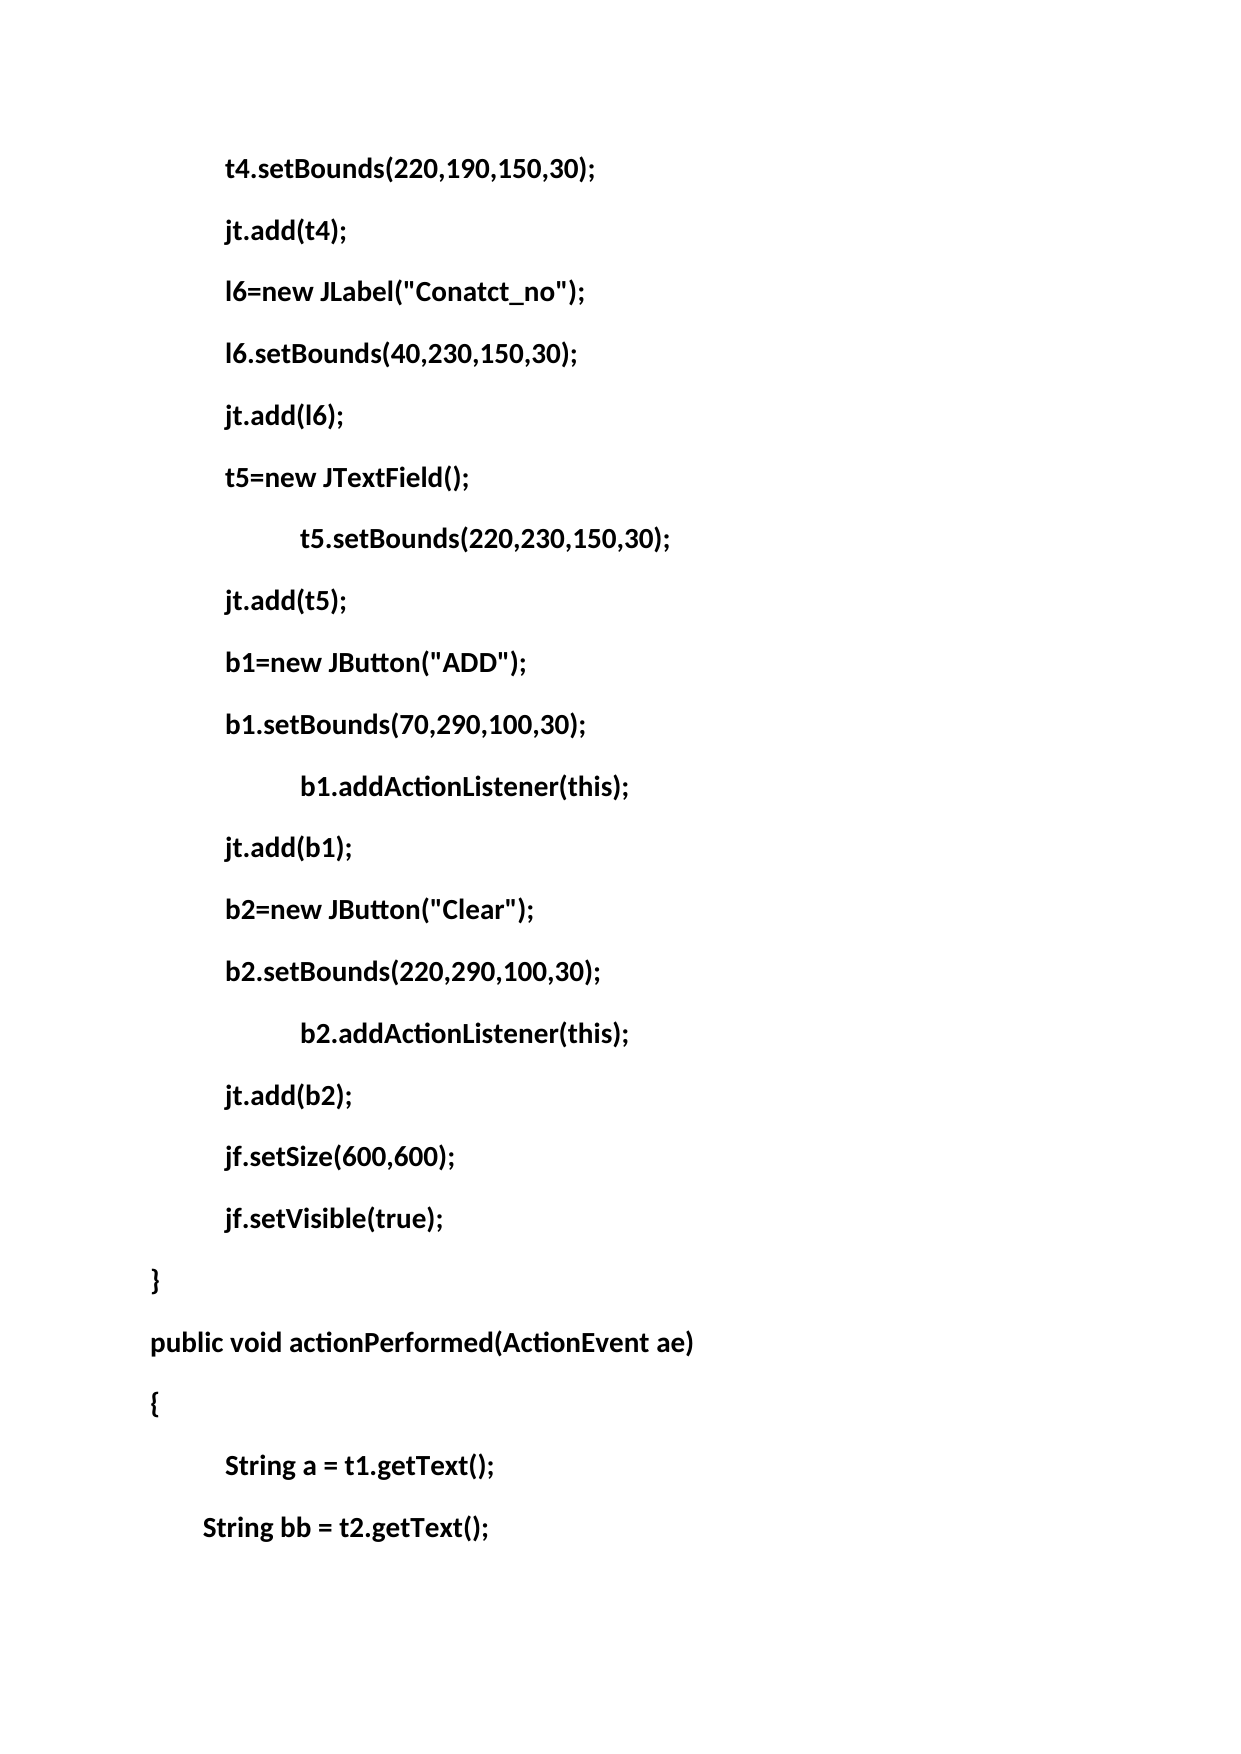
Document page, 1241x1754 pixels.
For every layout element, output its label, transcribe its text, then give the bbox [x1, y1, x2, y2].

text t4.setBounds(220,190,150,30); [150, 150, 1090, 186]
text jt.add(b1); [150, 829, 1090, 865]
text jt.add(t5); [150, 582, 1090, 618]
text l6=new JLabel("Conatct_no"); [150, 273, 1090, 309]
text b1.setBounds(70,290,100,30); [150, 706, 1090, 742]
text String bb = t2.getText(); [150, 1509, 1090, 1544]
text l6.setBounds(40,230,150,30); [150, 335, 1090, 371]
text jt.add(b2); [150, 1077, 1090, 1112]
text b1.addActionListener(this); [150, 768, 1090, 803]
text public void actionPerformed(ActionEvent ae) [150, 1324, 1090, 1359]
text jt.add(t4); [150, 212, 1090, 247]
text String a = t1.getText(); [150, 1447, 1090, 1483]
text t5.setBounds(220,230,150,30); [150, 521, 1090, 556]
text jt.add(l6); [150, 397, 1090, 433]
text jf.setSize(600,600); [150, 1138, 1090, 1174]
text } [150, 1262, 1090, 1297]
text t5=new JTextField(); [150, 459, 1090, 494]
text b2.setBounds(220,290,100,30); [150, 953, 1090, 989]
text b1=new JButton("ADD"); [150, 644, 1090, 680]
text jf.setVisible(true); [150, 1200, 1090, 1236]
text { [150, 1385, 1090, 1421]
text b2=new JButton("Clear"); [150, 891, 1090, 927]
text b2.addActionListener(this); [150, 1015, 1090, 1050]
